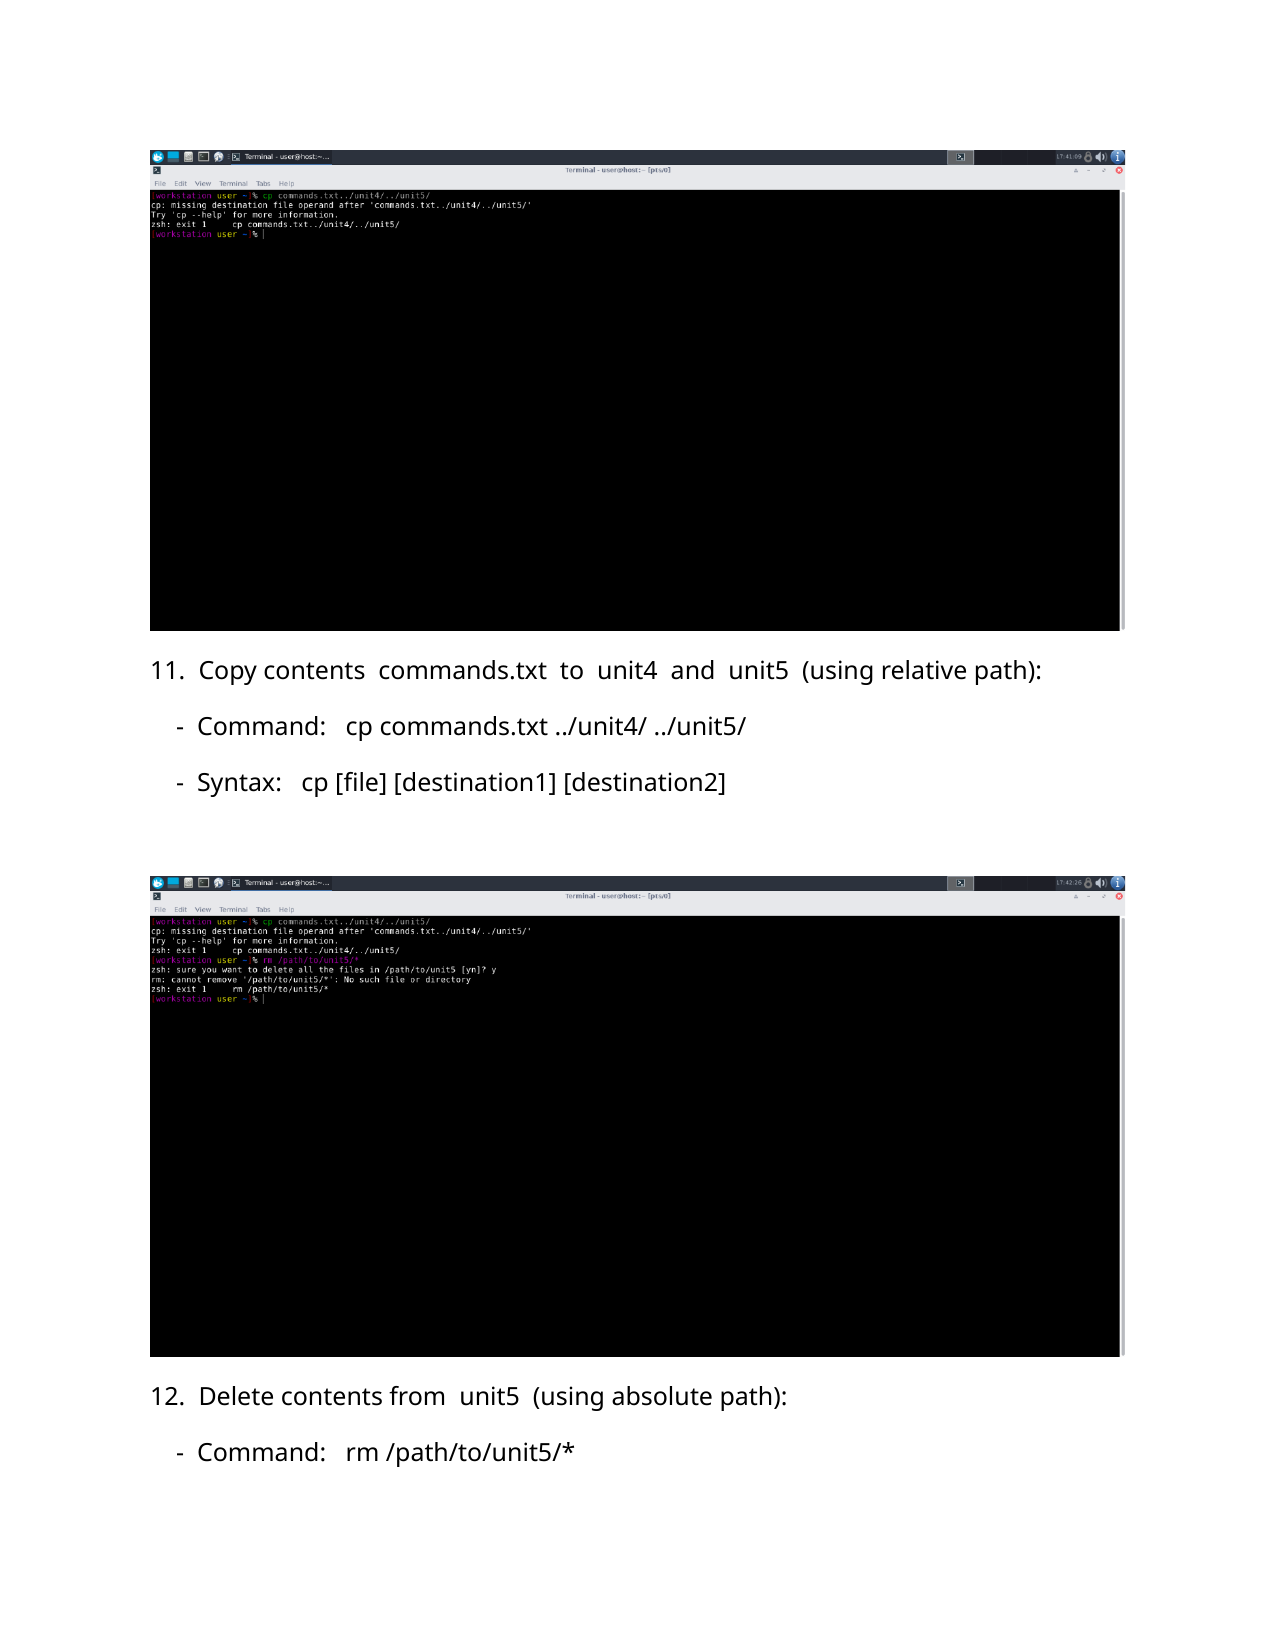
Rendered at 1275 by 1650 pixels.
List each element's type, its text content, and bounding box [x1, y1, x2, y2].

text - Syntax: cp [file] [destination1] [destination2] [150, 764, 1125, 798]
picture [150, 150, 1125, 631]
picture [150, 876, 1125, 1357]
text 12. Delete contents from unit5 (using absolute path): [150, 1378, 1125, 1413]
text - Command: rm /path/to/unit5/* [150, 1434, 1125, 1468]
text 11. Copy contents commands.txt to unit4 and unit5 (using relative path): [150, 653, 1125, 687]
text - Command: cp commands.txt ../unit4/ ../unit5/ [150, 708, 1125, 742]
